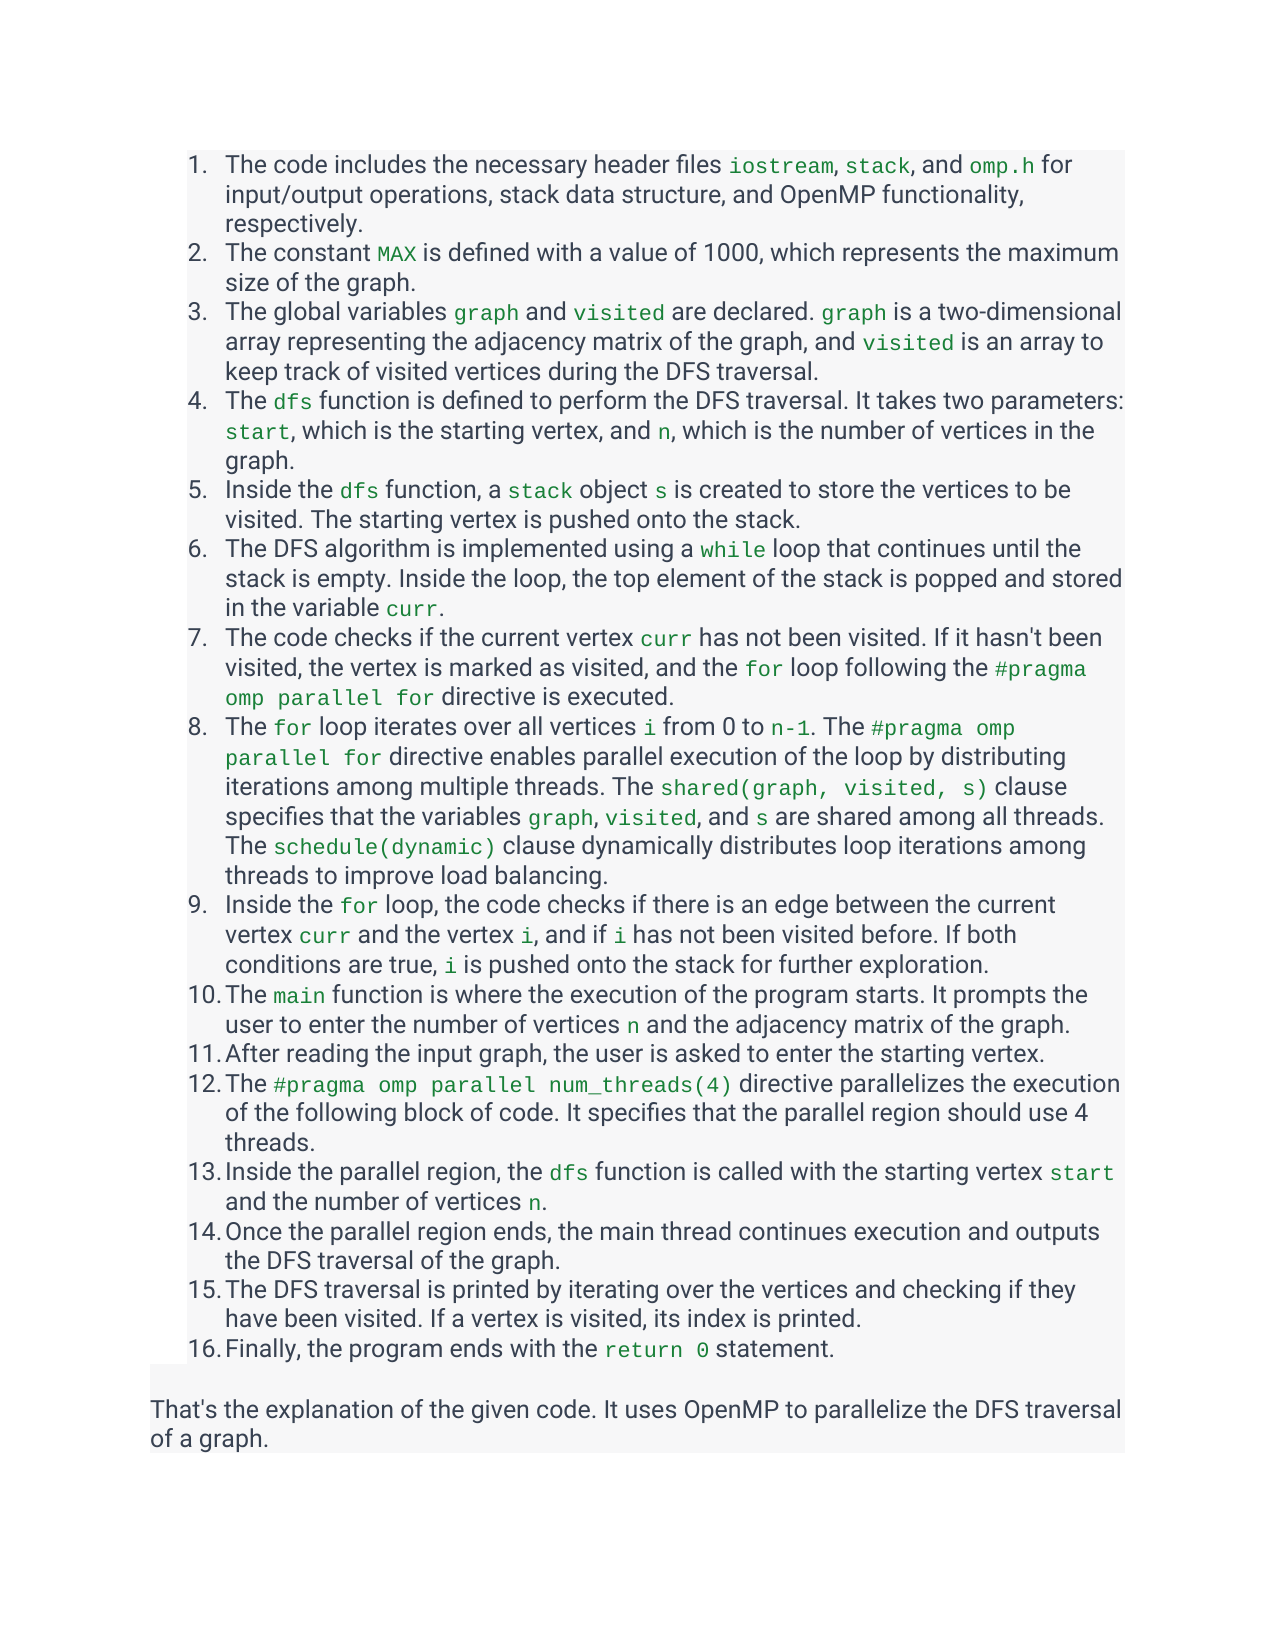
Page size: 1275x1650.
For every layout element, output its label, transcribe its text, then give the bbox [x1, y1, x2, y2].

list The DFS algorithm is implemented using a while loop that continues until the stack is empty. Inside the loop, the top element of the stack is popped and stored in the variable curr. [187, 534, 1125, 623]
list Inside the parallel region, the dfs function is called with the starting vertex start and the number of vertices n. [187, 1157, 1125, 1217]
list The for loop iterates over all vertices i from 0 to n-1. The #pragma omp parallel for directive enables parallel execution of the loop by distributing iterations among multiple threads. The shared(graph, visited, s) clause specifies that the variables graph, visited, and s are shared among all threads. The schedule(dynamic) clause dynamically distributes loop iterations among threads to improve load balancing. [187, 712, 1125, 891]
list After reading the input graph, the user is asked to enter the starting vertex. [187, 1039, 1125, 1069]
list Finally, the program ends with the return 0 statement. [187, 1334, 1125, 1364]
list The #pragma omp parallel num_threads(4) directive parallelizes the execution of the following block of code. It specifies that the parallel region should use 4 threads. [187, 1069, 1125, 1157]
list Once the parallel region ends, the main thread continues execution and outputs the DFS traversal of the graph. [187, 1217, 1125, 1275]
text That's the explanation of the given code. It uses OpenMP to parallelize the DFS traversal of a graph. [150, 1395, 1125, 1453]
list The DFS traversal is printed by iterating over the vertices and checking if they have been visited. If a vertex is visited, its index is printed. [187, 1275, 1125, 1334]
list Inside the dfs function, a stack object s is created to store the vertices to be visited. The starting vertex is pushed onto the stack. [187, 475, 1125, 534]
list The constant MAX is defined with a value of 1000, which represents the maximum size of the graph. [187, 238, 1125, 297]
list The global variables graph and visited are declared. graph is a two-dimensional array representing the adjacency matrix of the graph, and visited is an array to keep track of visited vertices during the DFS traversal. [187, 297, 1125, 386]
list The dfs function is defined to perform the DFS traversal. It takes two parameters: start, which is the starting vertex, and n, which is the number of vertices in the graph. [187, 386, 1125, 475]
list Inside the for loop, the code checks if there is an edge between the current vertex curr and the vertex i, and if i has not been visited before. If both conditions are true, i is pushed onto the stack for further exploration. [187, 891, 1125, 980]
list The code checks if the current vertex curr has not been visited. If it hasn't been visited, the vertex is marked as visited, and the for loop following the #pragma omp parallel for directive is executed. [187, 623, 1125, 712]
list The code includes the necessary header files iostream, stack, and omp.h for input/output operations, stack data structure, and OpenMP functionality, respectively. [187, 150, 1125, 238]
list The main function is where the execution of the program starts. It prompts the user to enter the number of vertices n and the adjacency matrix of the graph. [187, 980, 1125, 1039]
